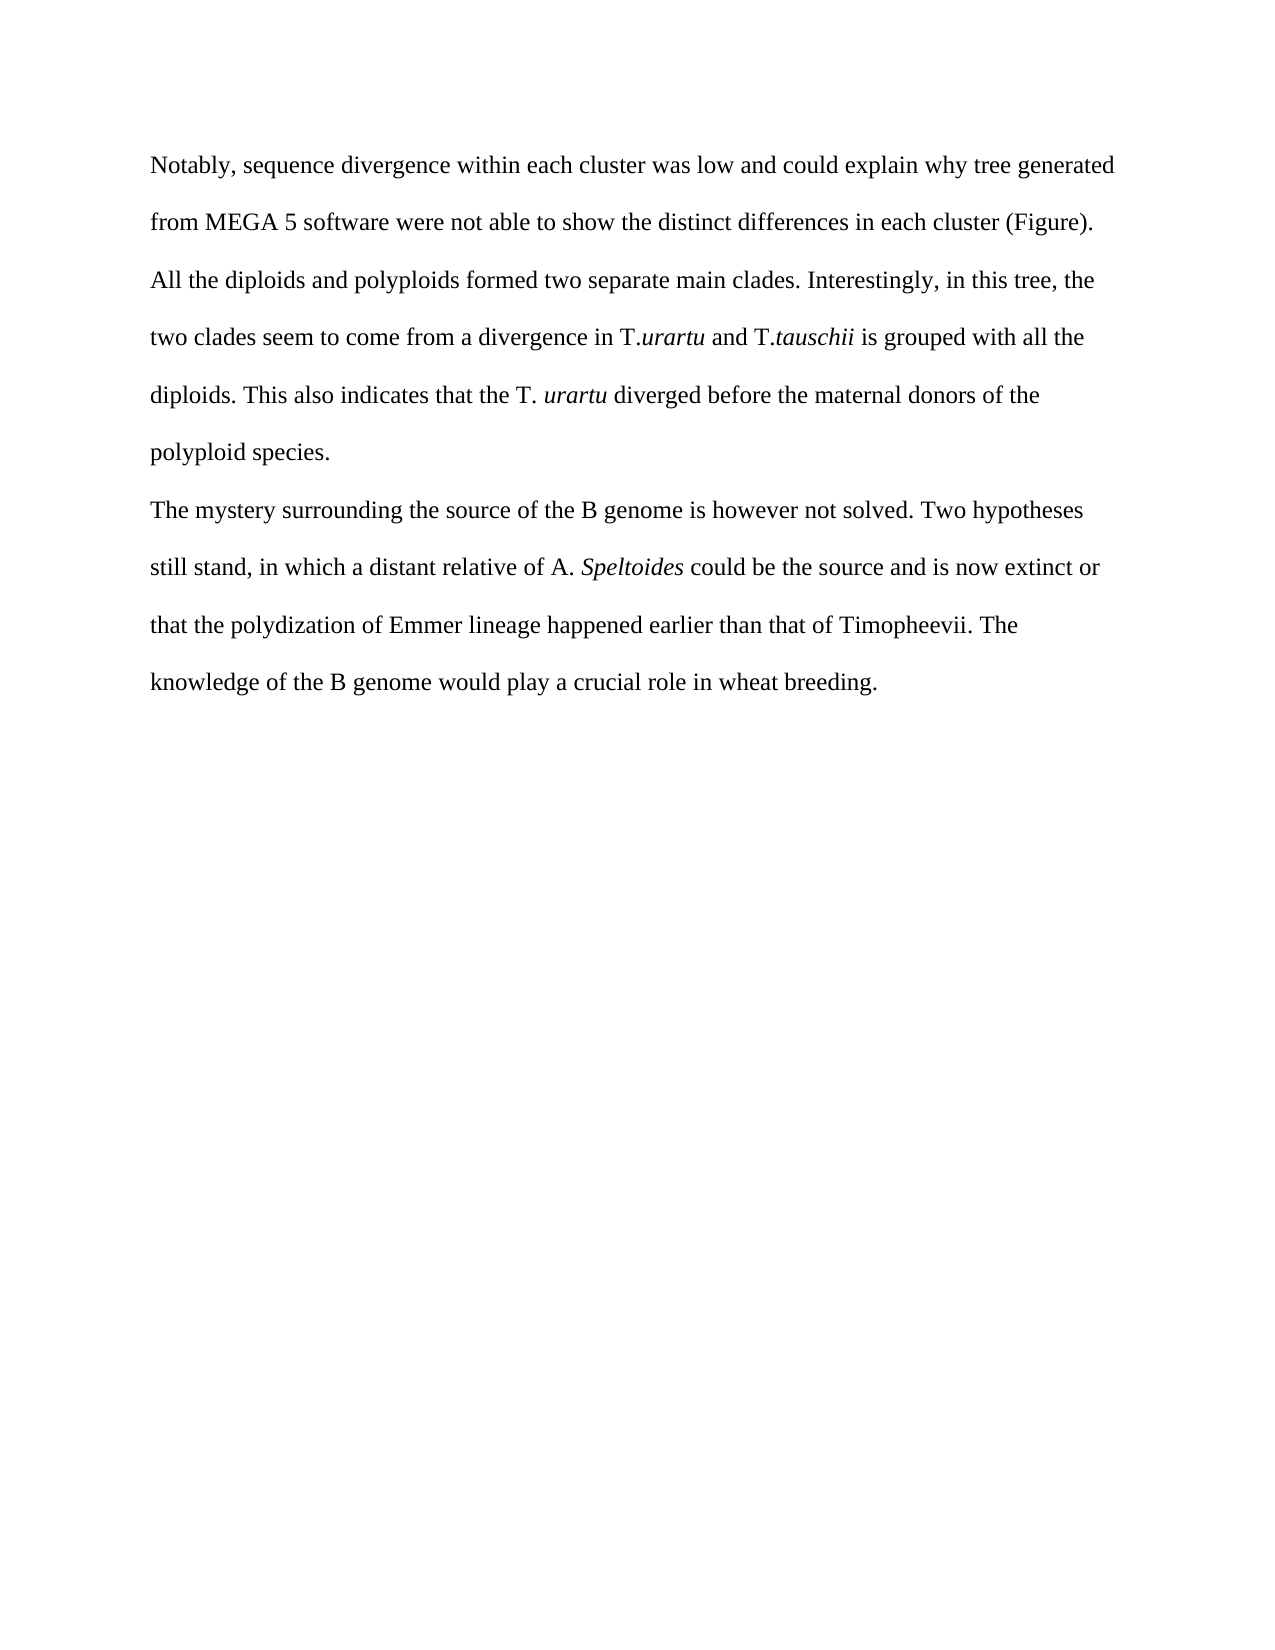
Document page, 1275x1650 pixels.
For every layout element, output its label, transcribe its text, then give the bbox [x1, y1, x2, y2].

text Notably, sequence divergence within each cluster was low and could explain why tree generated from MEGA 5 software were not able to show the distinct differences in each cluster (Figure). All the diploids and polyploids formed two separate main clades. Interestingly, in this tree, the two clades seem to come from a divergence in T.urartu and T.tauschii is grouped with all the diploids. This also indicates that the T. urartu diverged before the maternal donors of the polyploid species. [150, 150, 1125, 466]
text The mystery surrounding the source of the B genome is however not solved. Two hypotheses still stand, in which a distant relative of A. Speltoides could be the source and is now extinct or that the polydization of Emmer lineage happened earlier than that of Timopheevii. The knowledge of the B genome would play a crucial role in wheat breeding. [150, 495, 1125, 696]
